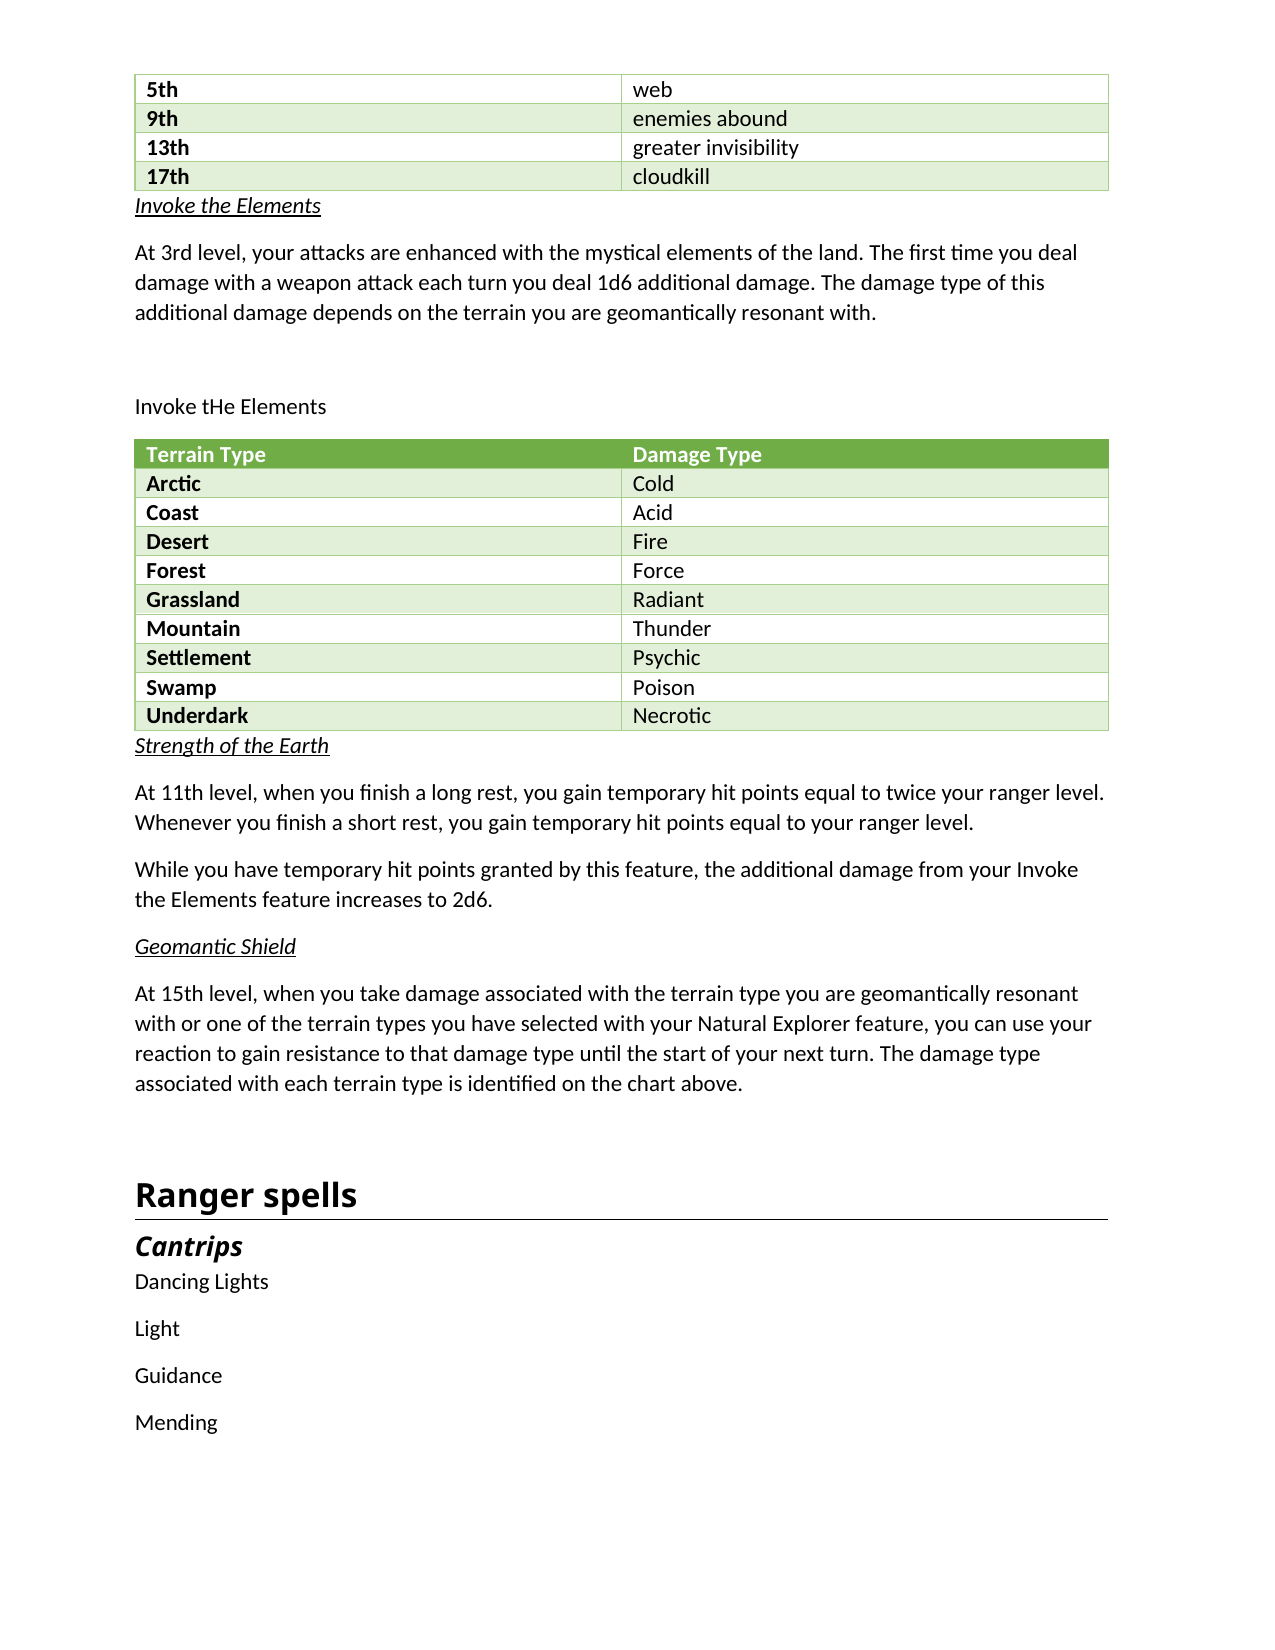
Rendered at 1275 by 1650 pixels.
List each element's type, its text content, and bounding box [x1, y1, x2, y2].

table_header Damage Type [622, 440, 1108, 468]
table_cell greater invisibility [622, 133, 1108, 161]
table_cell 9th [136, 104, 621, 132]
table_cell 5th [136, 75, 621, 103]
table_cell Settlement [136, 644, 621, 672]
text At 15th level, when you take damage associated with the terrain type you are geomantically resonant with or one of the terrain types you have selected with your Natural Explorer feature, you can use your reaction to gain resistance to that damage type until the start of your next turn. The damage type associated with each terrain type is identified on the chart above. [134, 979, 1108, 1097]
text Dancing Lights [134, 1267, 1108, 1295]
table_cell Thunder [622, 615, 1108, 642]
table_header Terrain Type [136, 440, 621, 468]
table_cell Coast [136, 498, 621, 526]
table_cell Acid [622, 498, 1108, 526]
subtitle Invoke the Elements [134, 191, 1108, 219]
text Light [134, 1314, 1108, 1342]
table_cell Force [622, 556, 1108, 584]
text Mending [134, 1408, 1108, 1436]
table_cell web [622, 75, 1108, 103]
subtitle Strength of the Earth [134, 731, 1108, 759]
text At 3rd level, your attacks are enhanced with the mystical elements of the land. The first time you deal damage with a weapon attack each turn you deal 1d6 additional damage. The damage type of this additional damage depends on the terrain you are geomantically resonant with. [134, 238, 1108, 326]
table_cell Necrotic [622, 702, 1108, 730]
table_cell Mountain [136, 615, 621, 642]
table_cell 13th [136, 133, 621, 161]
table_cell Psychic [622, 644, 1108, 672]
table_cell Underdark [136, 702, 621, 730]
text Guidance [134, 1361, 1108, 1389]
table_cell 17th [136, 162, 621, 190]
table_cell Poison [622, 673, 1108, 701]
table_cell Grassland [136, 585, 621, 613]
table_cell Swamp [136, 673, 621, 701]
table_cell Forest [136, 556, 621, 584]
subtitle Geomantic Shield [134, 932, 1108, 960]
table_cell Radiant [622, 585, 1108, 613]
text While you have temporary hit points granted by this feature, the additional damage from your Invoke the Elements feature increases to 2d6. [134, 855, 1108, 913]
text Invoke tHe Elements [134, 392, 1108, 420]
table_cell Cold [622, 469, 1108, 497]
table_cell Desert [136, 527, 621, 555]
table_cell enemies abound [622, 104, 1108, 132]
table_cell cloudkill [622, 162, 1108, 190]
table_cell Fire [622, 527, 1108, 555]
subtitle Cantrips [134, 1228, 1108, 1264]
subtitle Ranger spells [134, 1171, 1108, 1220]
table_cell Arctic [136, 469, 621, 497]
text At 11th level, when you finish a long rest, you gain temporary hit points equal to twice your ranger level. Whenever you finish a short rest, you gain temporary hit points equal to your ranger level. [134, 778, 1108, 836]
